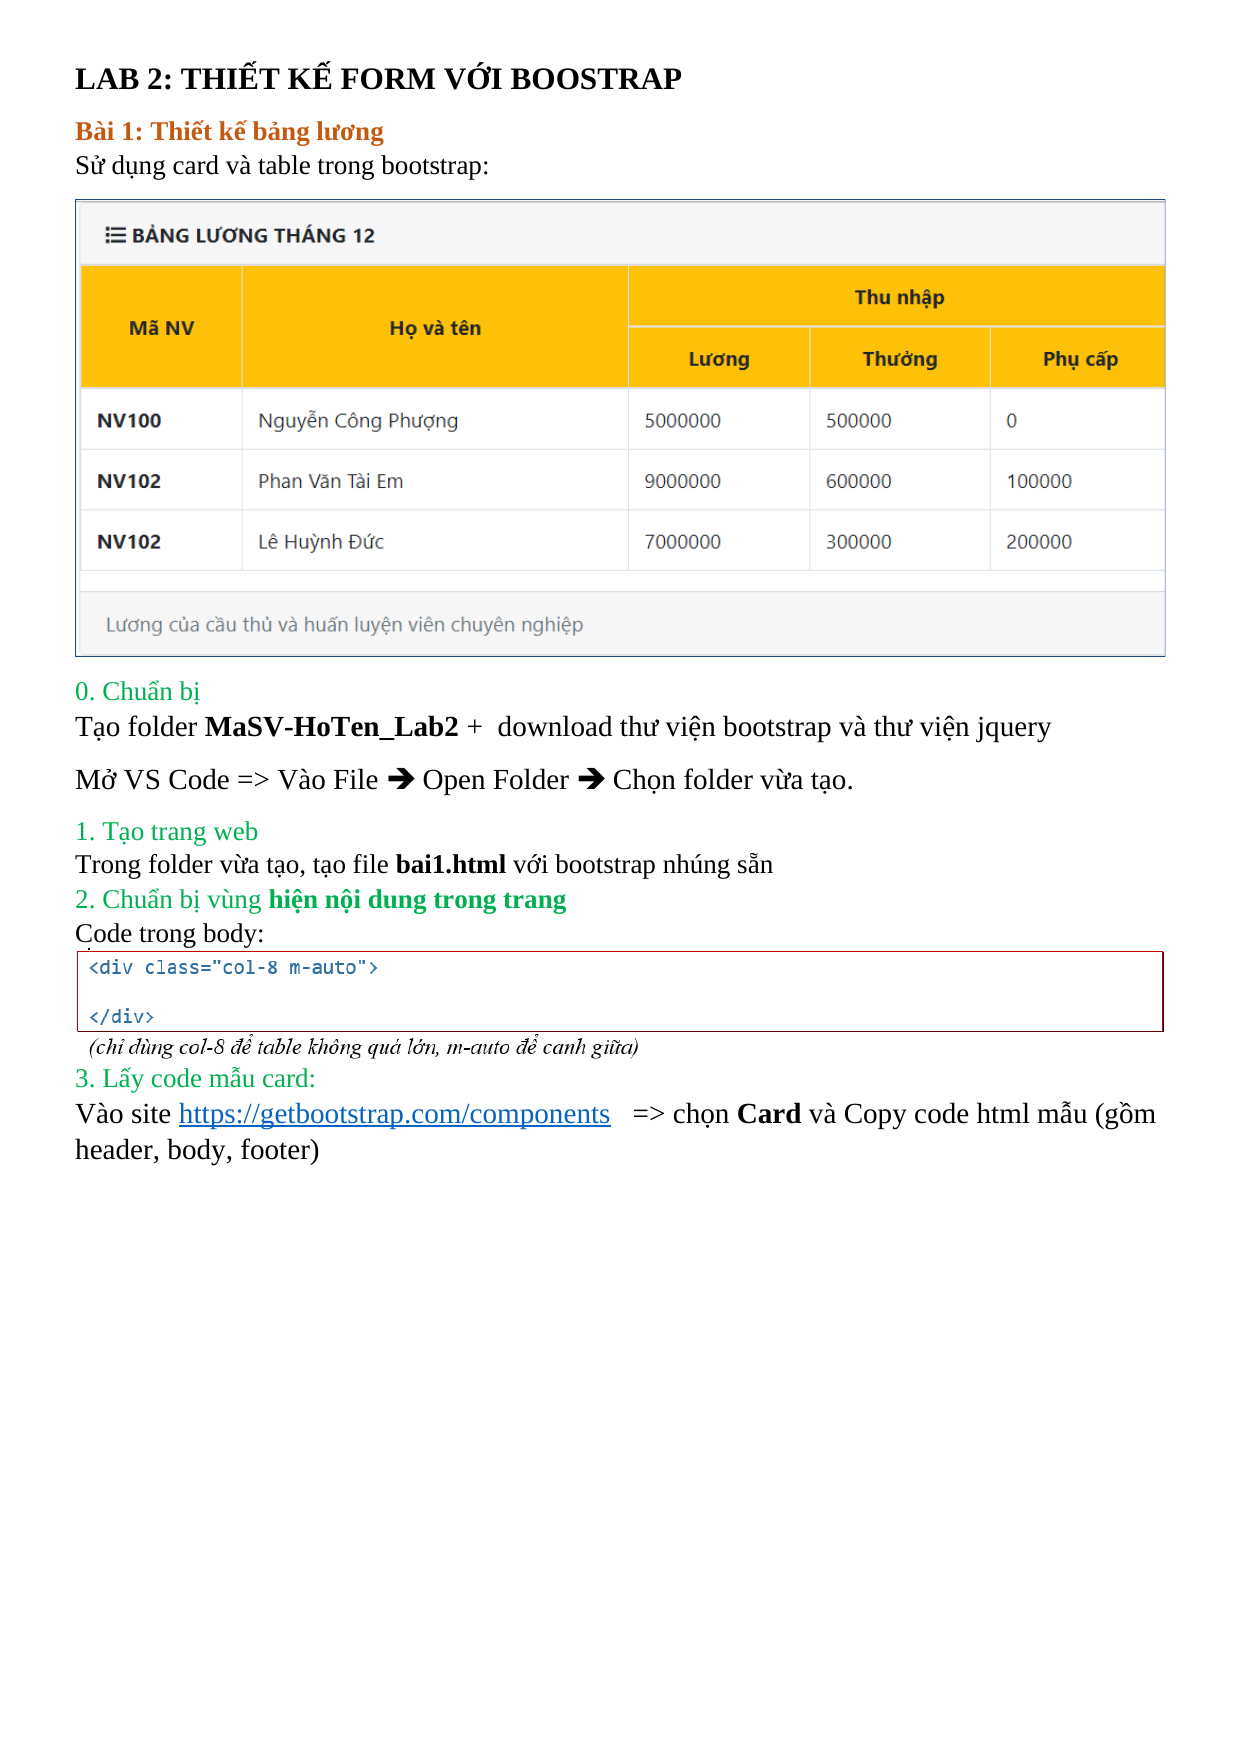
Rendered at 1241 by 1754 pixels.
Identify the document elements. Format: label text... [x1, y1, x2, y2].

text Code trong body: [75, 917, 1165, 948]
text Tạo folder MaSV-HoTen_Lab2 + download thư viện bootstrap và thư viện jquery [75, 709, 1165, 742]
subtitle 1. Tạo trang web [75, 815, 1165, 846]
subtitle 2. Chuẩn bị vùng hiện nội dung trong trang [75, 883, 1165, 915]
text LAB 2: THIẾT KẾ FORM VỚI BOOSTRAP [75, 60, 1165, 96]
text Sử dụng card và table trong bootstrap: [75, 149, 1165, 180]
picture [75, 199, 1166, 657]
subtitle 3. Lấy code mẫu card: [75, 1062, 1165, 1093]
text Vào site https://getbootstrap.com/components => chọn Card và Copy code html mẫu (gồm header, body, footer) [75, 1096, 1165, 1166]
picture [75, 948, 1166, 1059]
subtitle Bài 1: Thiết kế bảng lương [75, 115, 1165, 147]
text Trong folder vừa tạo, tạo file bai1.html với bootstrap nhúng sẵn [75, 848, 1165, 879]
subtitle 0. Chuẩn bị [75, 675, 1165, 707]
text Mở VS Code => Vào File Open Folder Chọn folder vừa tạo. [75, 762, 1165, 795]
